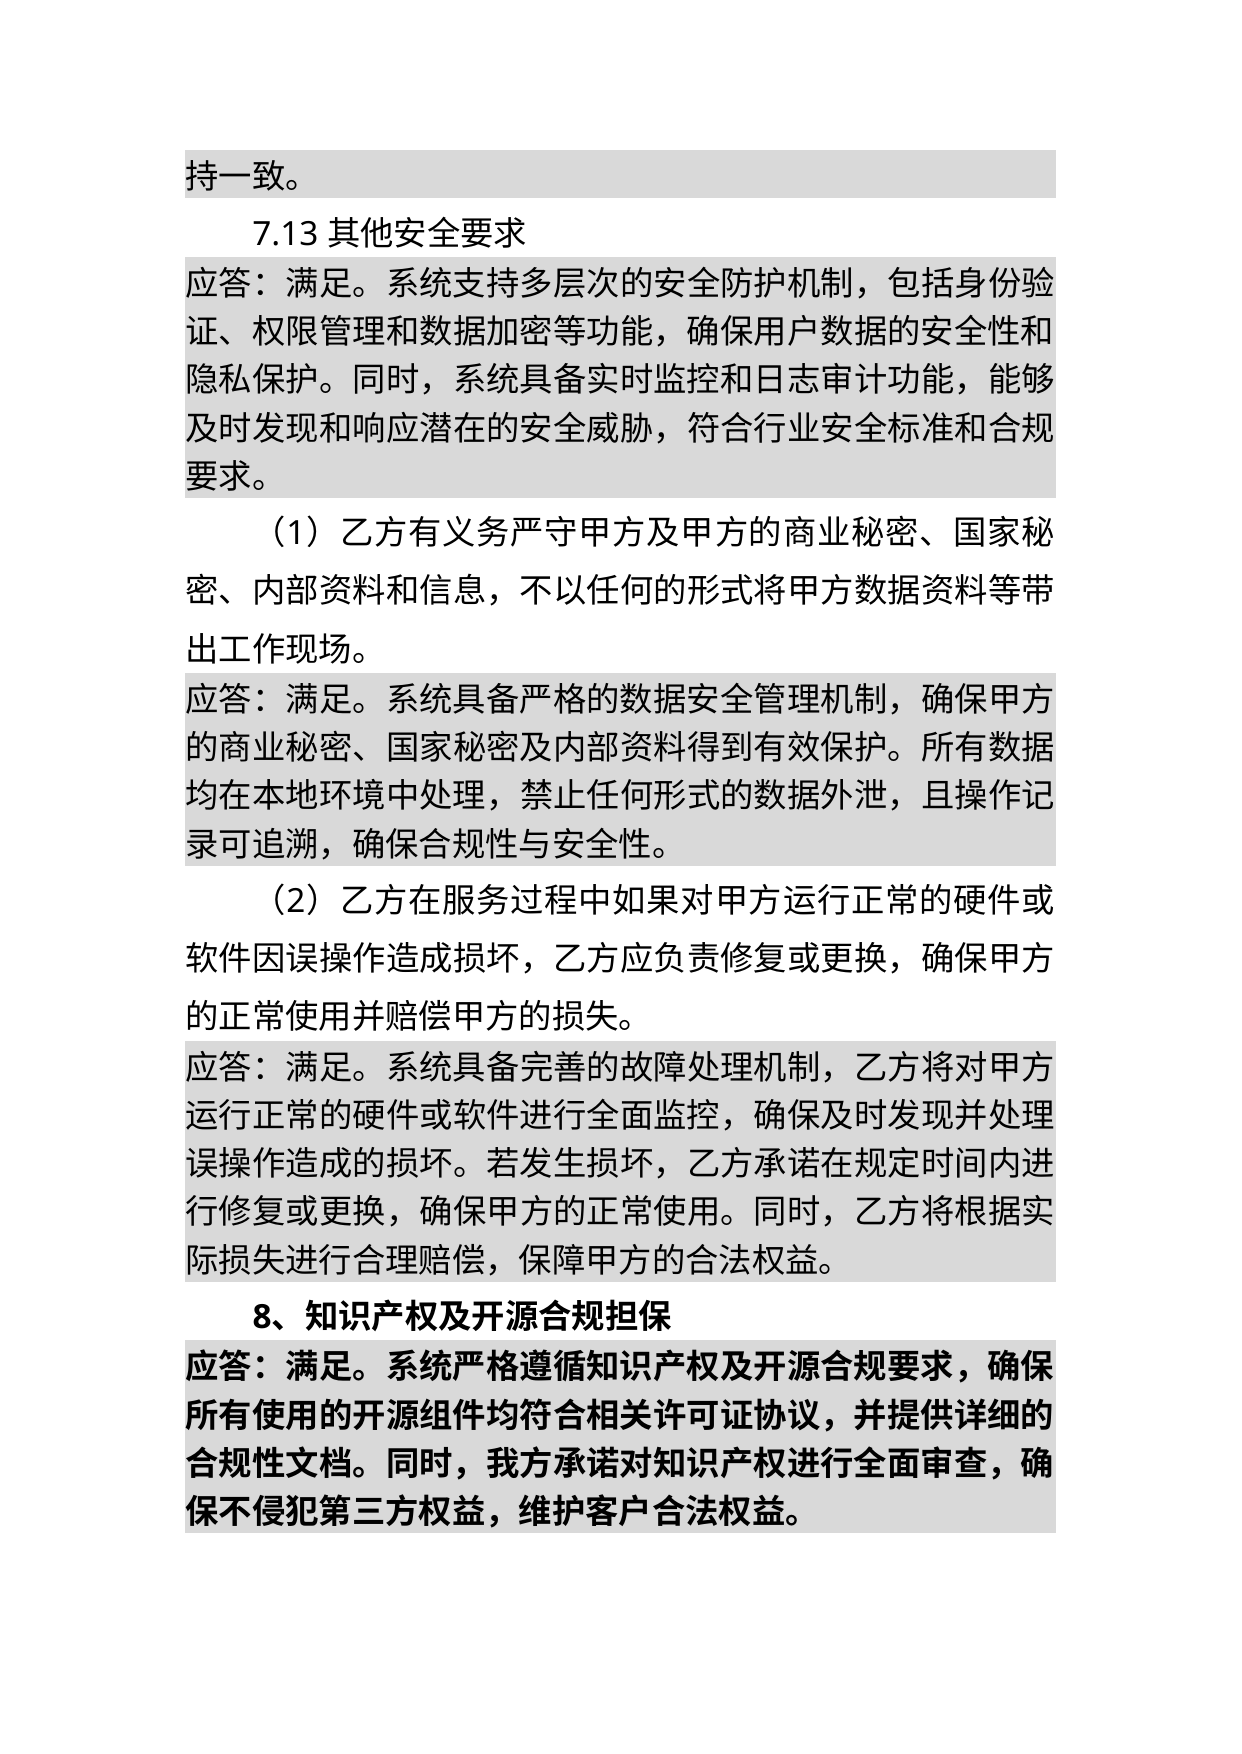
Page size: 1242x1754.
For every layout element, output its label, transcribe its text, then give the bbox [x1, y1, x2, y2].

text 应答：满足。系统具备完善的故障处理机制，乙方将对甲方运行正常的硬件或软件进行全面监控，确保及时发现并处理误操作造成的损坏。若发生损坏，乙方承诺在规定时间内进行修复或更换，确保甲方的正常使用。同时，乙方将根据实际损失进行合理赔偿，保障甲方的合法权益。 [185, 1041, 1056, 1282]
text 应答：满足。系统具备严格的数据安全管理机制，确保甲方的商业秘密、国家秘密及内部资料得到有效保护。所有数据均在本地环境中处理，禁止任何形式的数据外泄，且操作记录可追溯，确保合规性与安全性。 [185, 673, 1056, 866]
text 应答：满足。系统支持多层次的安全防护机制，包括身份验证、权限管理和数据加密等功能，确保用户数据的安全性和隐私保护。同时，系统具备实时监控和日志审计功能，能够及时发现和响应潜在的安全威胁，符合行业安全标准和合规要求。 [185, 257, 1056, 498]
text 8、知识产权及开源合规担保 [185, 1282, 1056, 1340]
text （2）乙方在服务过程中如果对甲方运行正常的硬件或软件因误操作造成损坏，乙方应负责修复或更换，确保甲方的正常使用并赔偿甲方的损失。 [185, 866, 1056, 1041]
text 应答：满足。系统严格遵循知识产权及开源合规要求，确保所有使用的开源组件均符合相关许可证协议，并提供详细的合规性文档。同时，我方承诺对知识产权进行全面审查，确保不侵犯第三方权益，维护客户合法权益。 [185, 1340, 1056, 1533]
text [185, 150, 1056, 198]
text 7.13 其他安全要求 [185, 198, 1056, 257]
text （1）乙方有义务严守甲方及甲方的商业秘密、国家秘密、内部资料和信息，不以任何的形式将甲方数据资料等带出工作现场。 [185, 498, 1056, 673]
